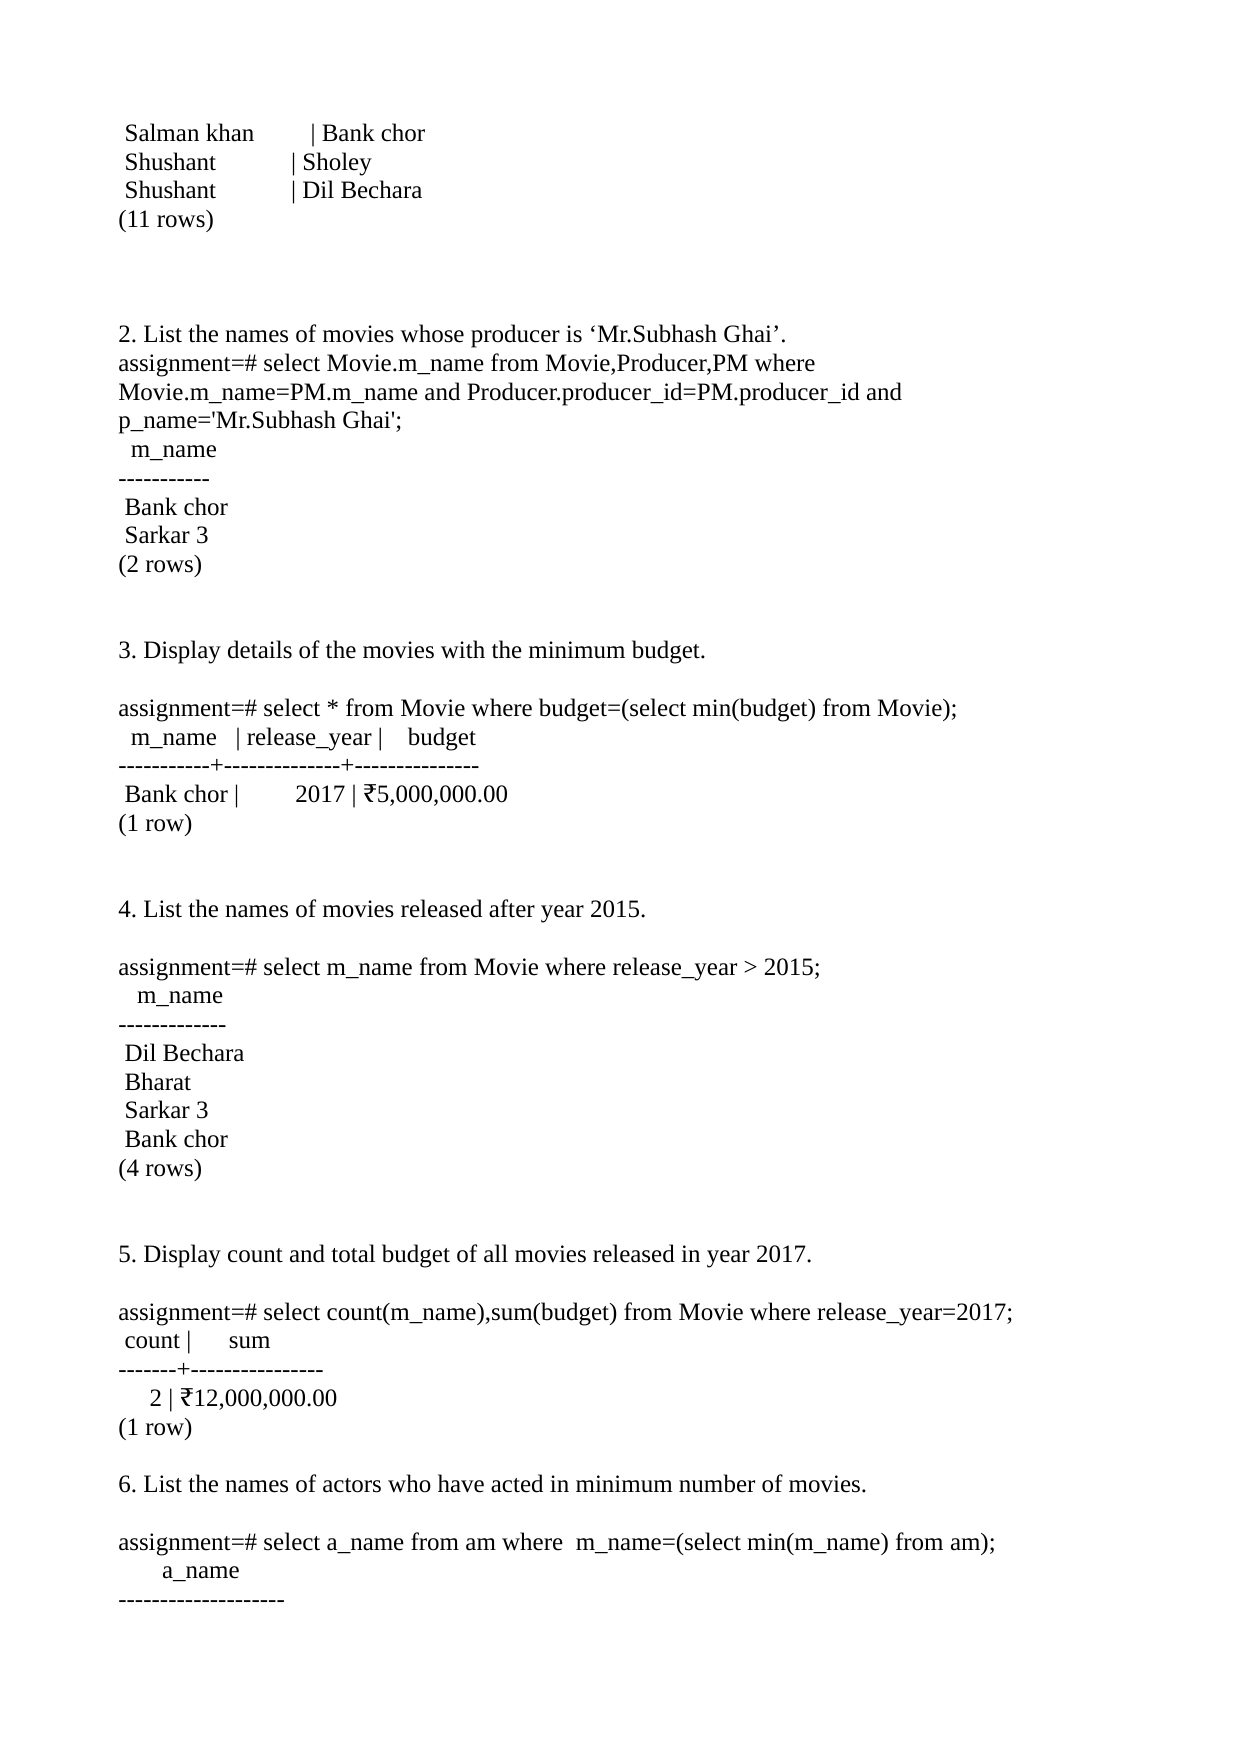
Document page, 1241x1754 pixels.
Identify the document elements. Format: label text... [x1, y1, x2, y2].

text -------------------- [118, 1584, 1122, 1613]
text Shushant | Sholey [118, 147, 1122, 176]
text m_name [118, 981, 1122, 1009]
text Bank chor [118, 492, 1122, 521]
text 2 | ₹12,000,000.00 [118, 1383, 1122, 1412]
text ------------- [118, 1009, 1122, 1038]
text (2 rows) [118, 549, 1122, 578]
text (1 row) [118, 1412, 1122, 1441]
text Shushant | Dil Bechara [118, 176, 1122, 204]
text m_name [118, 434, 1122, 463]
text assignment=# select a_name from am where m_name=(select min(m_name) from am); [118, 1527, 1122, 1556]
text Sarkar 3 [118, 1096, 1122, 1124]
text 4. List the names of movies released after year 2015. [118, 894, 1122, 923]
text ----------- [118, 463, 1122, 492]
text Bank chor [118, 1124, 1122, 1153]
text 6. List the names of actors who have acted in minimum number of movies. [118, 1469, 1122, 1498]
text (4 rows) [118, 1153, 1122, 1182]
text -------+---------------- [118, 1354, 1122, 1383]
text a_name [118, 1556, 1122, 1584]
text assignment=# select count(m_name),sum(budget) from Movie where release_year=2017; [118, 1297, 1122, 1326]
text (11 rows) [118, 204, 1122, 233]
text Bharat [118, 1067, 1122, 1096]
text Bank chor | 2017 | ₹5,000,000.00 [118, 779, 1122, 808]
text 5. Display count and total budget of all movies released in year 2017. [118, 1239, 1122, 1268]
text 3. Display details of the movies with the minimum budget. [118, 636, 1122, 664]
text count | sum [118, 1326, 1122, 1354]
text Sarkar 3 [118, 521, 1122, 549]
text Dil Bechara [118, 1038, 1122, 1067]
text -----------+--------------+--------------- [118, 751, 1122, 779]
text assignment=# select m_name from Movie where release_year > 2015; [118, 952, 1122, 981]
text 2. List the names of movies whose producer is ‘Mr.Subhash Ghai’. [118, 319, 1122, 348]
text assignment=# select * from Movie where budget=(select min(budget) from Movie); [118, 693, 1122, 722]
text (1 row) [118, 808, 1122, 837]
text m_name | release_year | budget [118, 722, 1122, 751]
text Salman khan | Bank chor [118, 118, 1122, 147]
text assignment=# select Movie.m_name from Movie,Producer,PM where Movie.m_name=PM.m_name and Producer.producer_id=PM.producer_id and p_name='Mr.Subhash Ghai'; [118, 348, 1122, 434]
